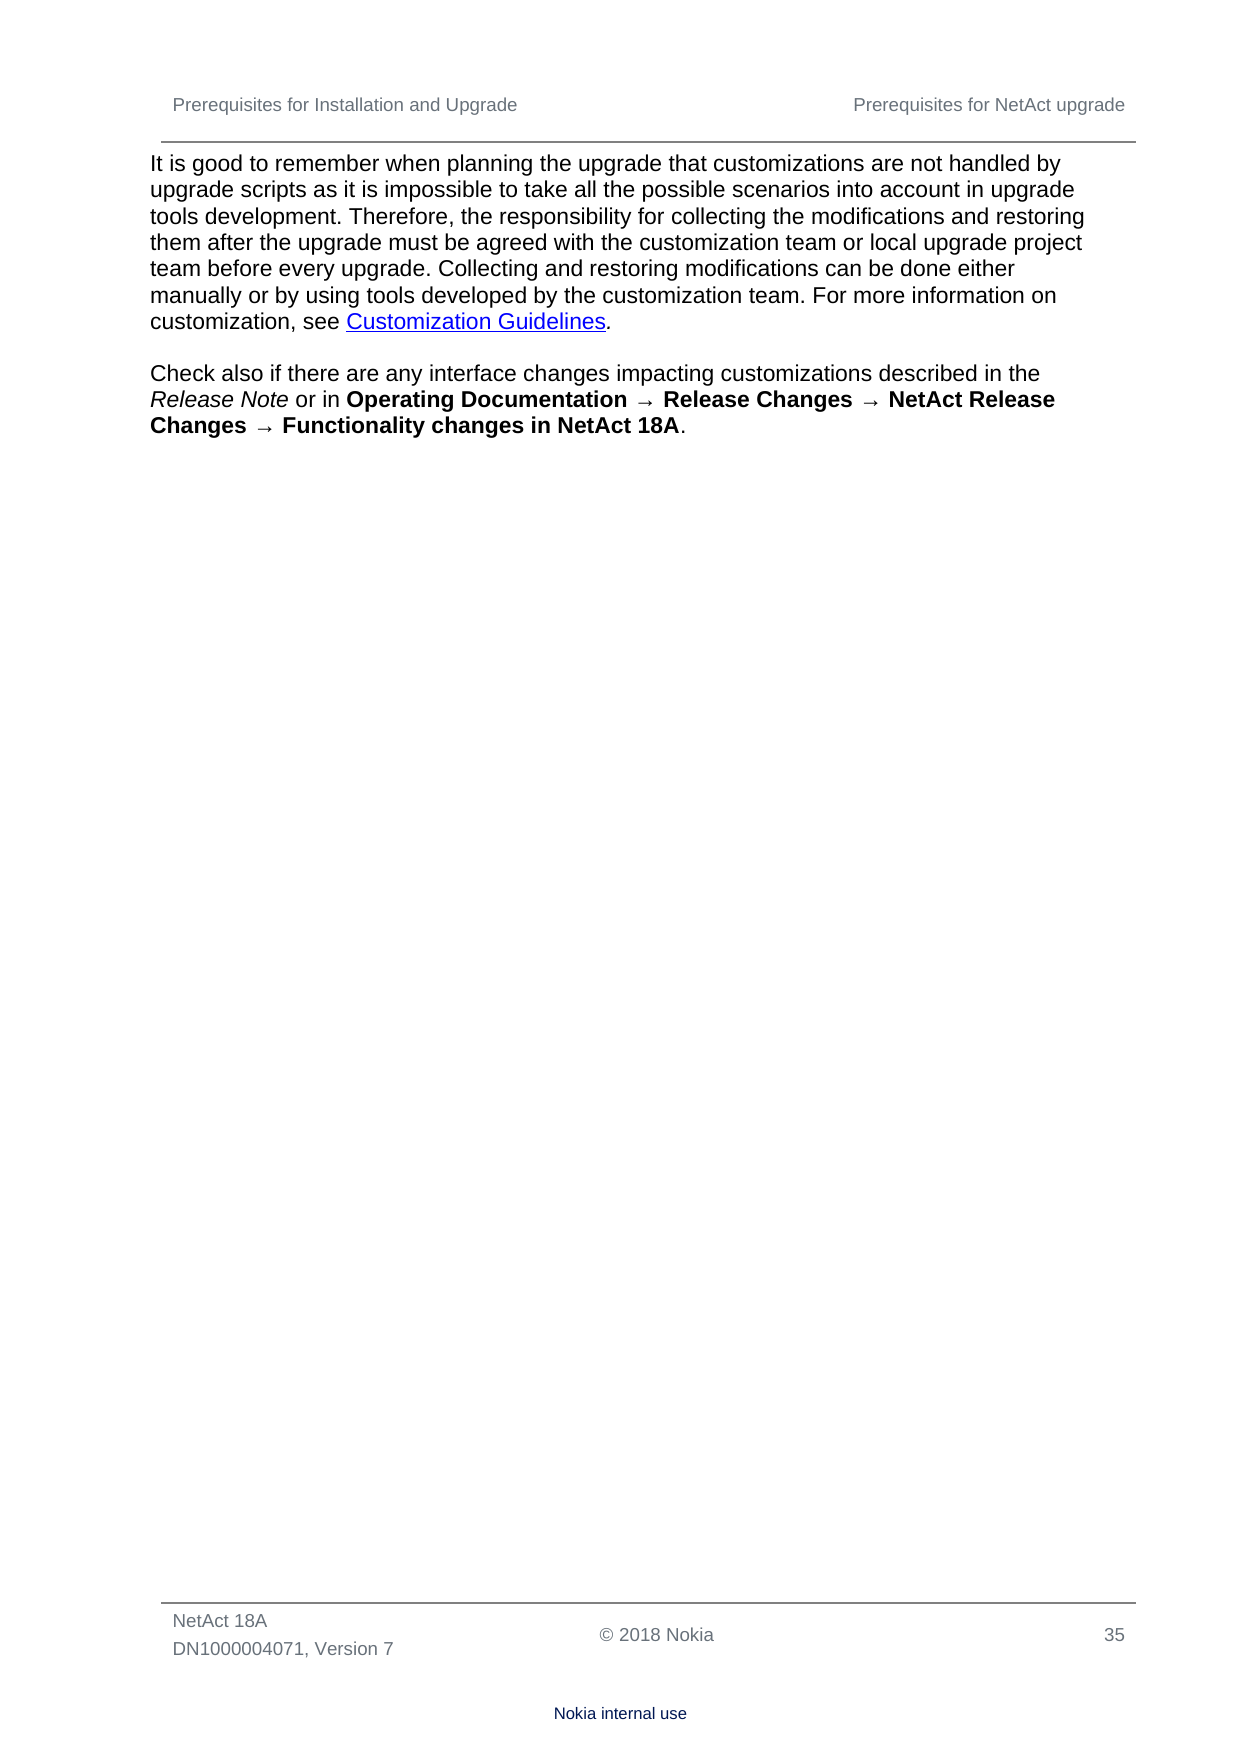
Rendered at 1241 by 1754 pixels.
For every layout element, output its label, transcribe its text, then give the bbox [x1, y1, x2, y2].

text Check also if there are any interface changes impacting customizations described in the Release Note or in Operating Documentation → Release Changes → NetAct Release Changes → Functionality changes in NetAct 18A. [150, 359, 1090, 438]
text It is good to remember when planning the upgrade that customizations are not handled by upgrade scripts as it is impossible to take all the possible scenarios into account in upgrade tools development. Therefore, the responsibility for collecting the modifications and restoring them after the upgrade must be agreed with the customization team or local upgrade project team before every upgrade. Collecting and restoring modifications can be done either manually or by using tools developed by the customization team. For more information on customization, see Customization Guidelines. [150, 150, 1090, 334]
